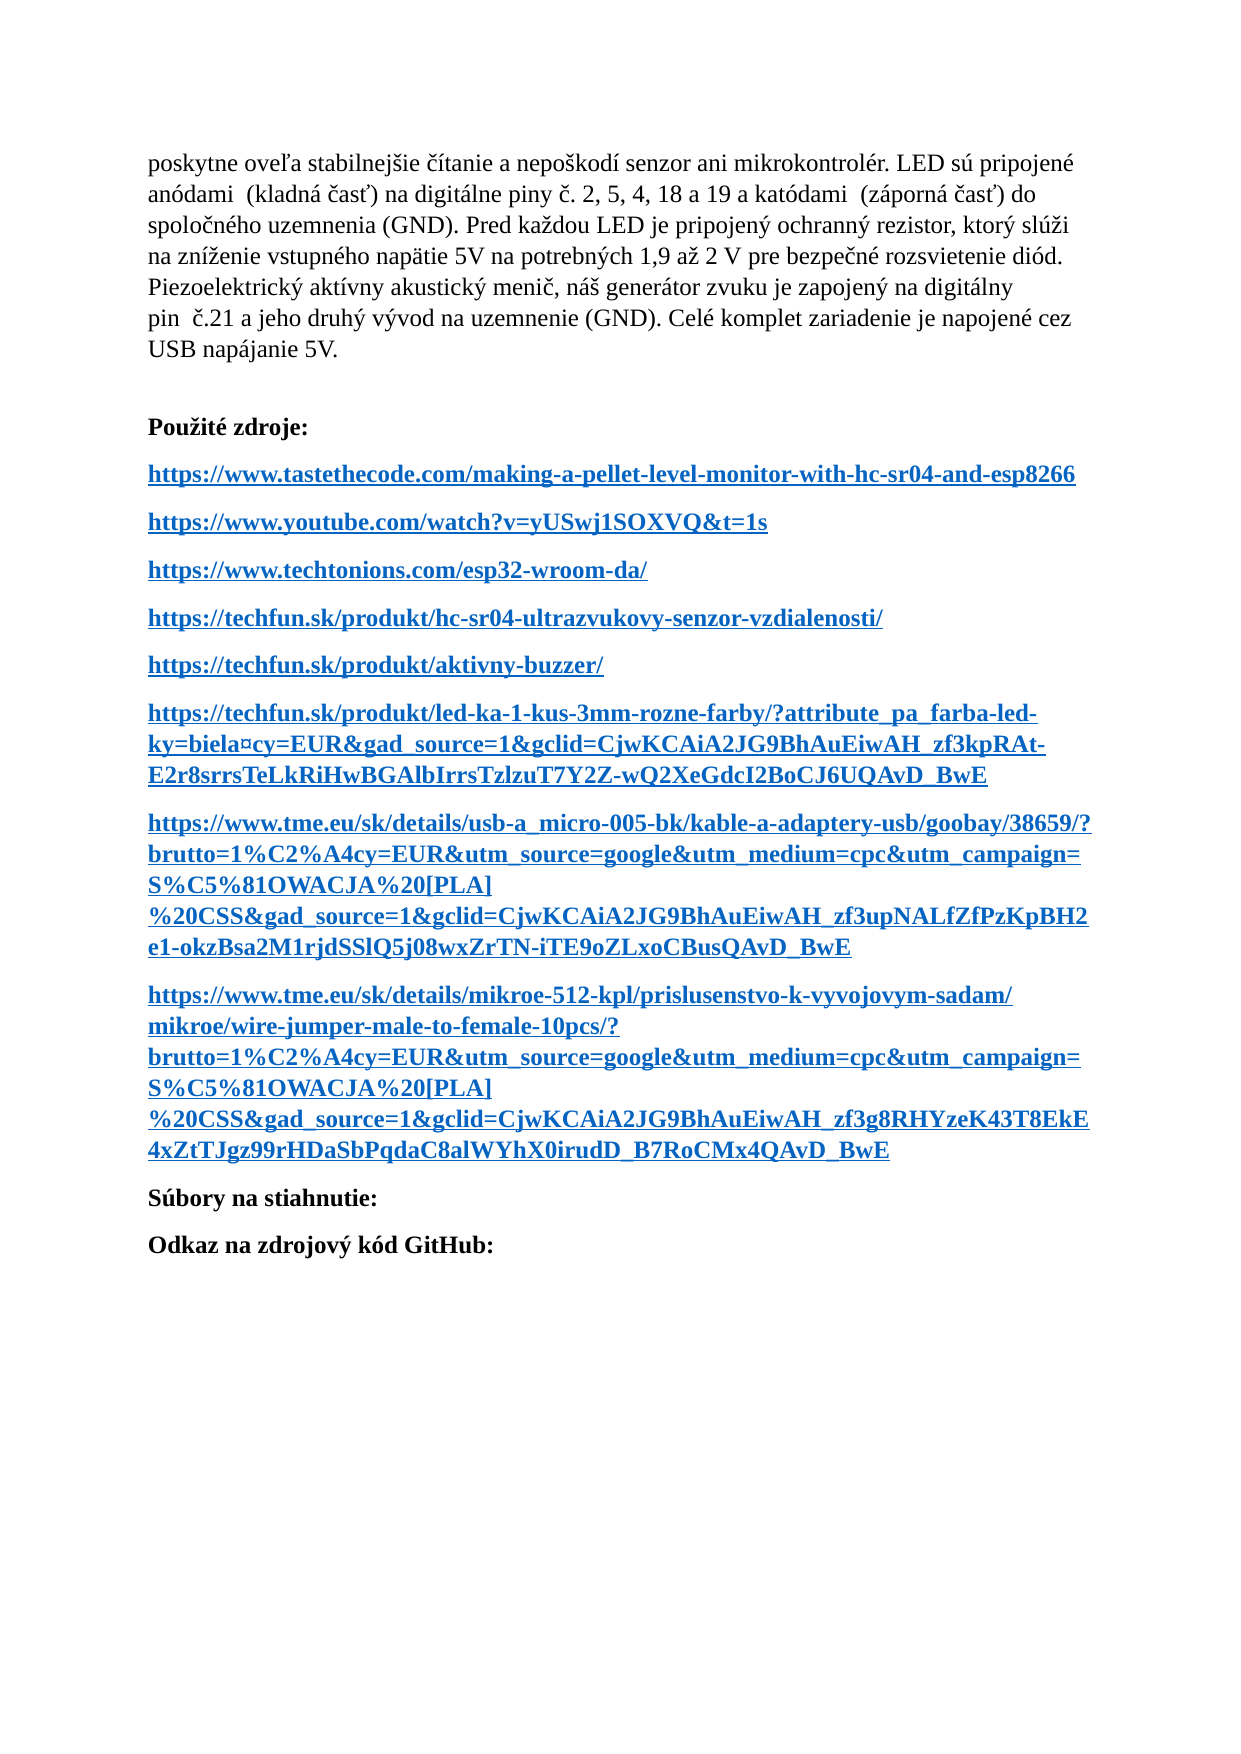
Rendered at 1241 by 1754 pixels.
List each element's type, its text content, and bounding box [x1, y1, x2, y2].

text Použité zdroje: [148, 382, 1093, 441]
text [148, 148, 1093, 363]
text https://techfun.sk/produkt/led-ka-1-kus-3mm-rozne-farby/?attribute_pa_farba-led-ky=biela¤cy=EUR&gad_source=1&gclid=CjwKCAiA2JG9BhAuEiwAH_zf3kpRAt-E2r8srrsTeLkRiHwBGAlbIrrsTzlzuT7Y2Z-wQ2XeGdcI2BoCJ6UQAvD_BwE [148, 698, 1093, 789]
text https://techfun.sk/produkt/aktivny-buzzer/ [148, 650, 1093, 679]
text https://techfun.sk/produkt/hc-sr04-ultrazvukovy-senzor-vzdialenosti/ [148, 603, 1093, 631]
text https://www.youtube.com/watch?v=yUSwj1SOXVQ&t=1s [148, 507, 1093, 536]
text https://www.tastethecode.com/making-a-pellet-level-monitor-with-hc-sr04-and-esp8266 [148, 459, 1093, 488]
text https://www.techtonions.com/esp32-wroom-da/ [148, 555, 1093, 584]
text https://www.tme.eu/sk/details/mikroe-512-kpl/prislusenstvo-k-vyvojovym-sadam/mikroe/wire-jumper-male-to-female-10pcs/?brutto=1%C2%A4cy=EUR&utm_source=google&utm_medium=cpc&utm_campaign=S%C5%81OWACJA%20[PLA]%20CSS&gad_source=1&gclid=CjwKCAiA2JG9BhAuEiwAH_zf3g8RHYzeK43T8EkE4xZtTJgz99rHDaSbPqdaC8alWYhX0irudD_B7RoCMx4QAvD_BwE [148, 980, 1093, 1164]
text https://www.tme.eu/sk/details/usb-a_micro-005-bk/kable-a-adaptery-usb/goobay/38659/?brutto=1%C2%A4cy=EUR&utm_source=google&utm_medium=cpc&utm_campaign=S%C5%81OWACJA%20[PLA]%20CSS&gad_source=1&gclid=CjwKCAiA2JG9BhAuEiwAH_zf3upNALfZfPzKpBH2e1-okzBsa2M1rjdSSlQ5j08wxZrTN-iTE9oZLxoCBusQAvD_BwE [148, 808, 1093, 961]
text Odkaz na zdrojový kód GitHub: [148, 1230, 1093, 1259]
text Súbory na stiahnutie: [148, 1183, 1093, 1211]
